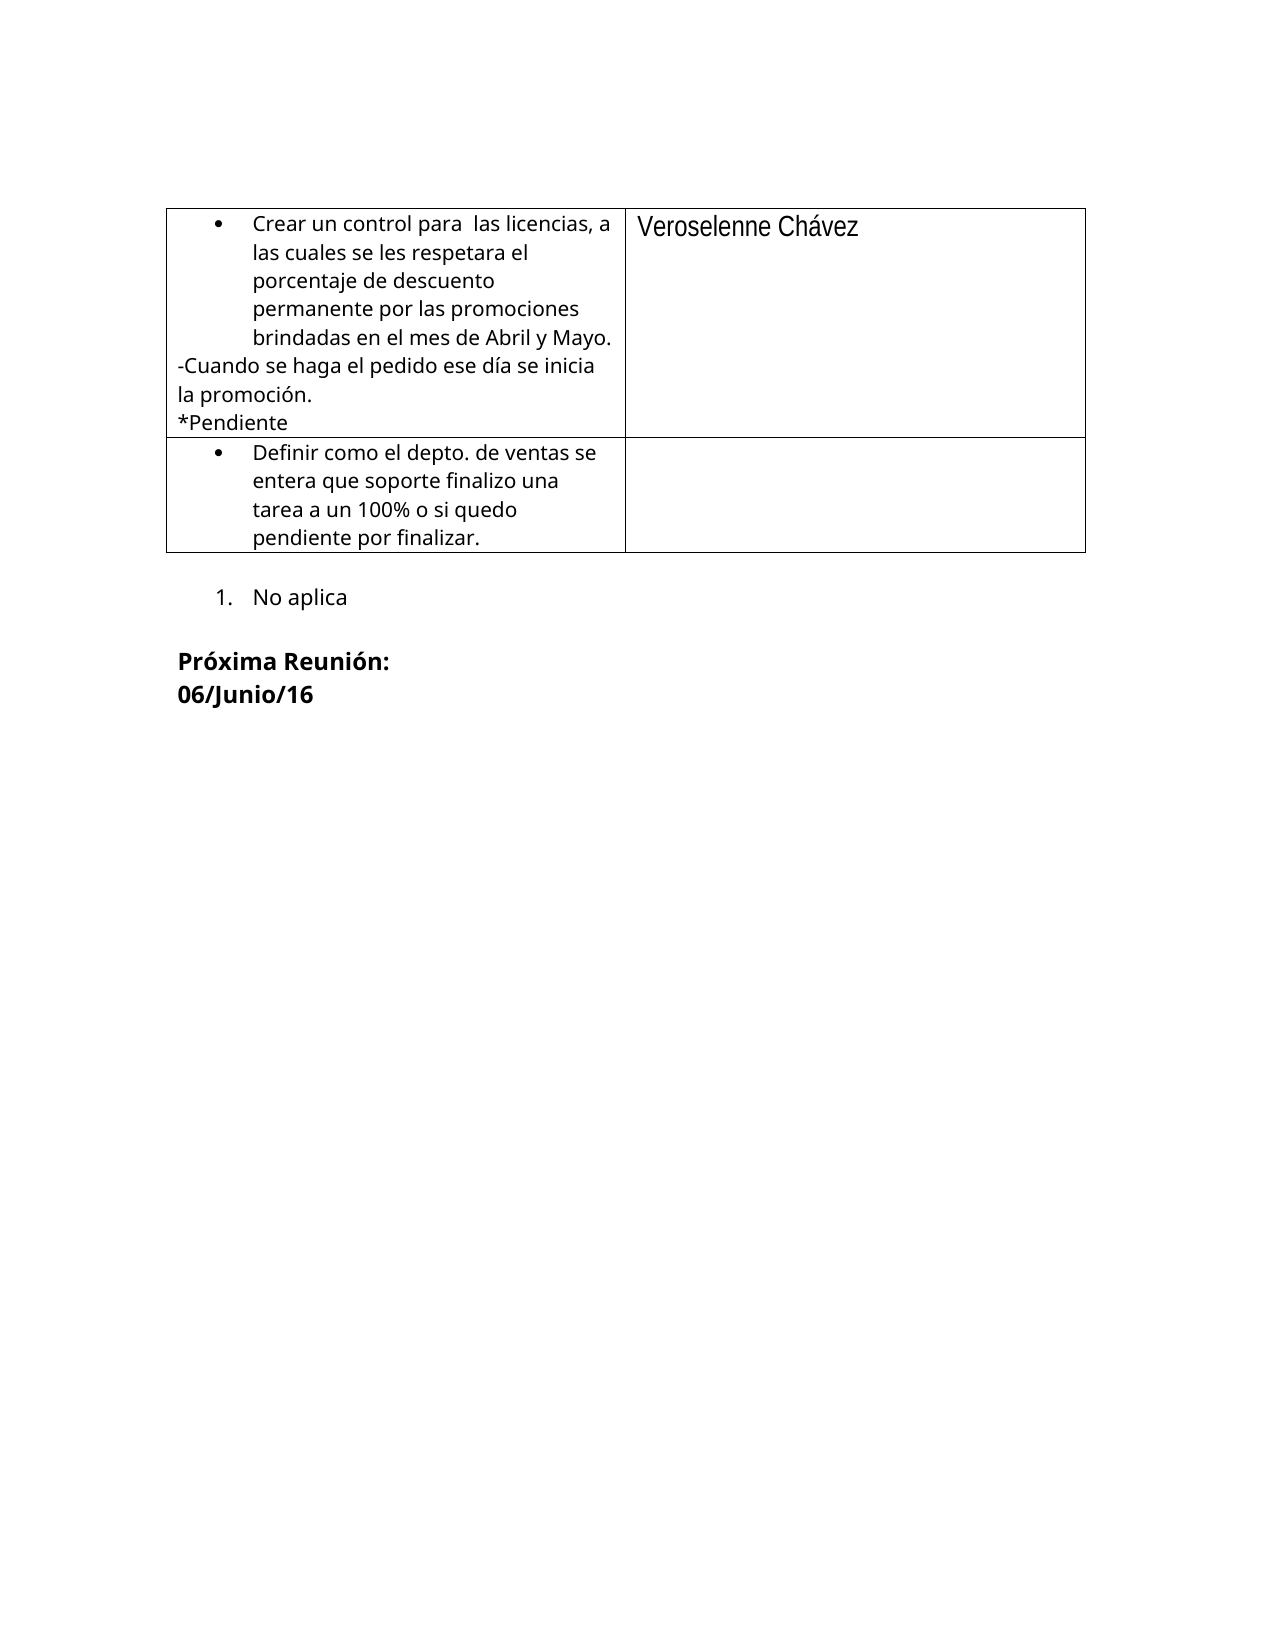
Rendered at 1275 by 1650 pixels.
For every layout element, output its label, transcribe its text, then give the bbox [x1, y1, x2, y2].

text 06/Junio/16 [177, 677, 1098, 710]
list No aplica [215, 582, 1098, 612]
table_header Veroselenne Chávez [626, 209, 1085, 437]
table_cell [626, 438, 1085, 552]
table_cell Definir como el depto. de ventas se entera que soporte finalizo una tarea a un 100% o si quedo pendiente por finalizar. [167, 438, 625, 552]
text Próxima Reunión: [177, 645, 1098, 677]
table_header Crear un control para las licencias, a las cuales se les respetara el porcentaje de descuento permanente por las promociones brindadas en el mes de Abril y Mayo. -Cuando se haga el pedido ese día se inicia la promoción. *Pendiente [167, 209, 625, 437]
